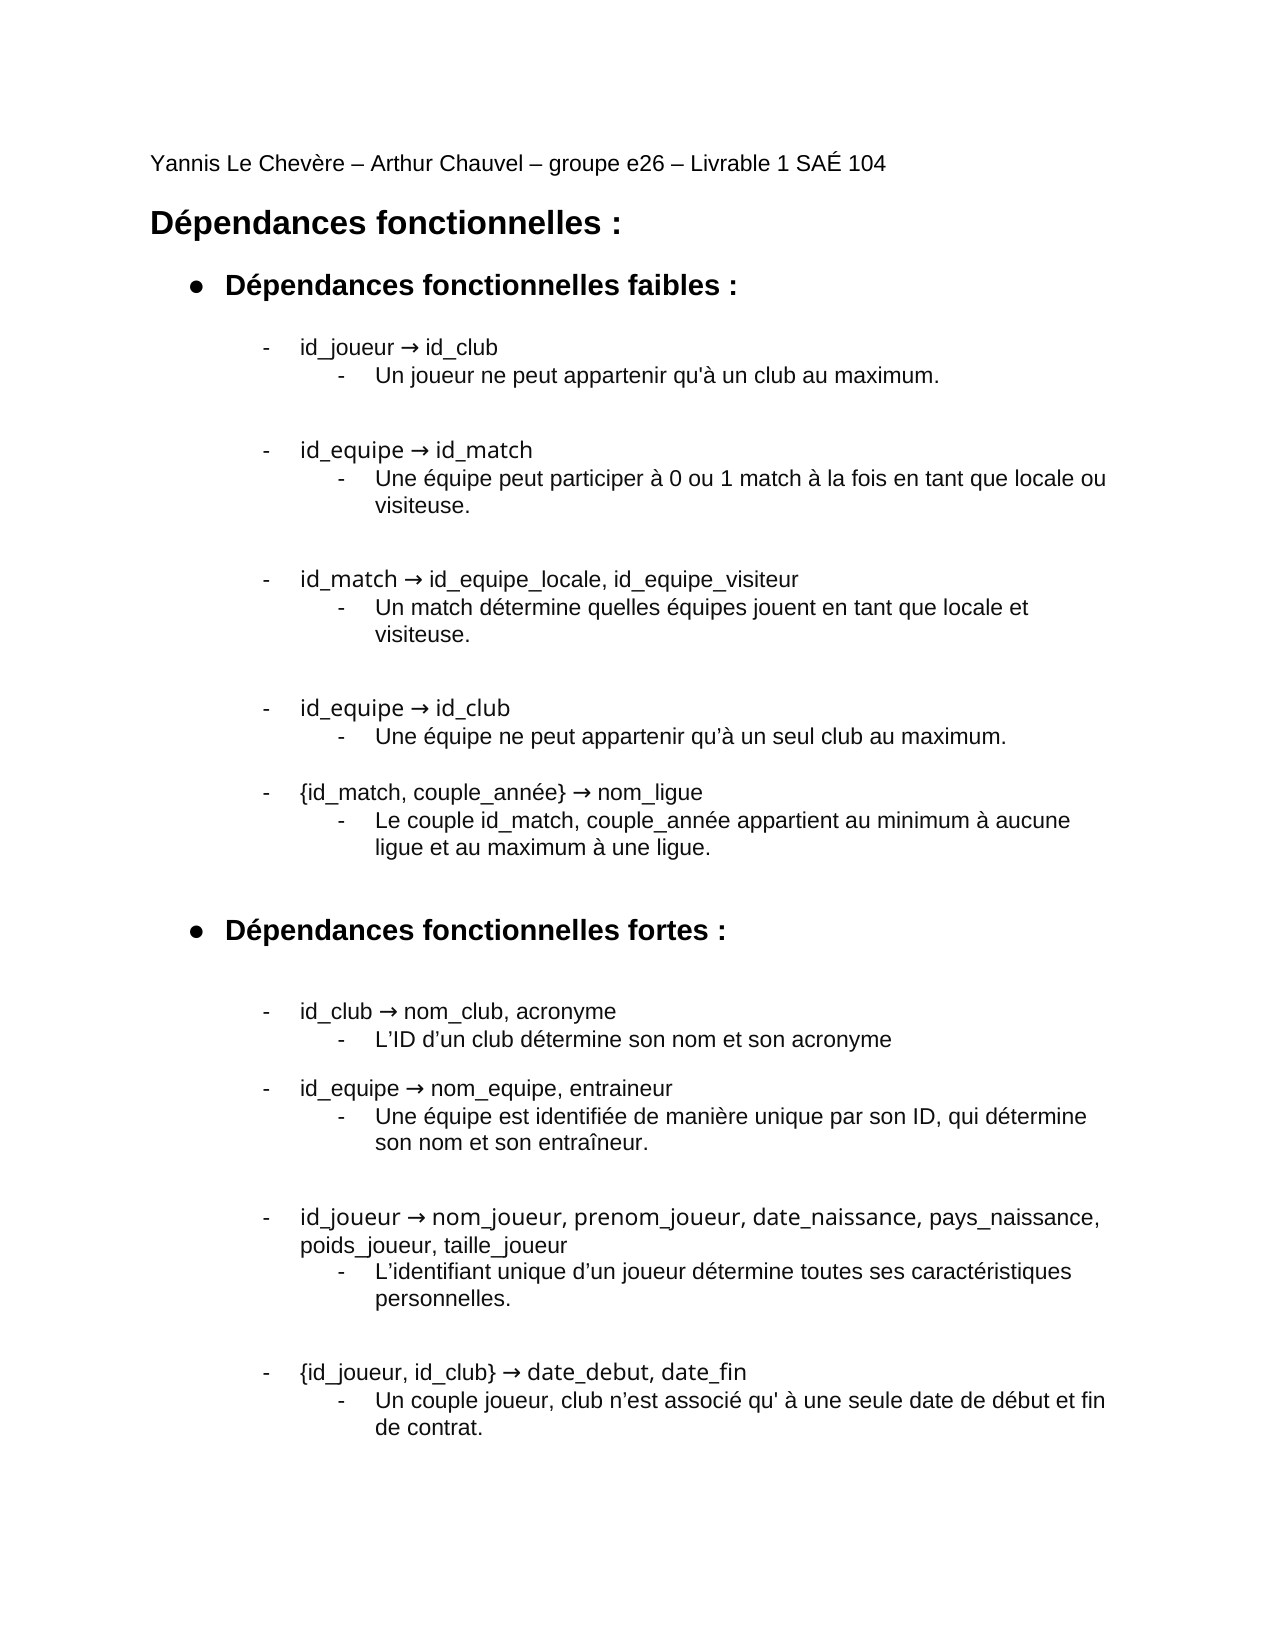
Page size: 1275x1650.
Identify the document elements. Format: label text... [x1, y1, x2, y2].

subtitle Dépendances fonctionnelles : [150, 203, 1125, 241]
text Yannis Le Chevère – Arthur Chauvel – groupe e26 – Livrable 1 SAÉ 104 [150, 150, 1125, 176]
list pays_naissance, poids_joueur, taille_joueur [262, 1201, 1125, 1258]
list Une équipe peut participer à 0 ou 1 match à la fois en tant que locale ou visiteuse. [337, 465, 1125, 518]
list id_clubnom_club, acronyme [262, 995, 1125, 1026]
list id_joueurid_club [262, 331, 1125, 362]
subtitle Dépendances fonctionnelles faibles : [187, 267, 1125, 301]
list L’ID d’un club détermine son nom et son acronyme [337, 1026, 1125, 1053]
list L’identifiant unique d’un joueur détermine toutes ses caractéristiques personnelles. [337, 1258, 1125, 1311]
list Une équipe est identifiée de manière unique par son ID, qui détermine son nom et son entraîneur. [337, 1103, 1125, 1156]
list Un couple joueur, club n’est associé qu' à une seule date de début et fin de contrat. [337, 1387, 1125, 1440]
list Une équipe ne peut appartenir qu’à un seul club au maximum. [337, 723, 1125, 750]
list Un match détermine quelles équipes jouent en tant que locale et visiteuse. [337, 594, 1125, 647]
list {id_joueur, id_club [262, 1356, 1125, 1387]
subtitle Dépendances fonctionnelles fortes : [187, 913, 1125, 946]
list id_equipe_locale, id_equipe_visiteur [262, 563, 1125, 594]
list Le couple id_match, couple_année appartient au minimum à aucune ligue et au maximum à une ligue. [337, 807, 1125, 860]
list id_equipenom_equipe, entraineur [262, 1072, 1125, 1103]
list {id_match, couple_annéenom_ligue [262, 776, 1125, 807]
list Un joueur ne peut appartenir qu'à un club au maximum. [337, 362, 1125, 389]
